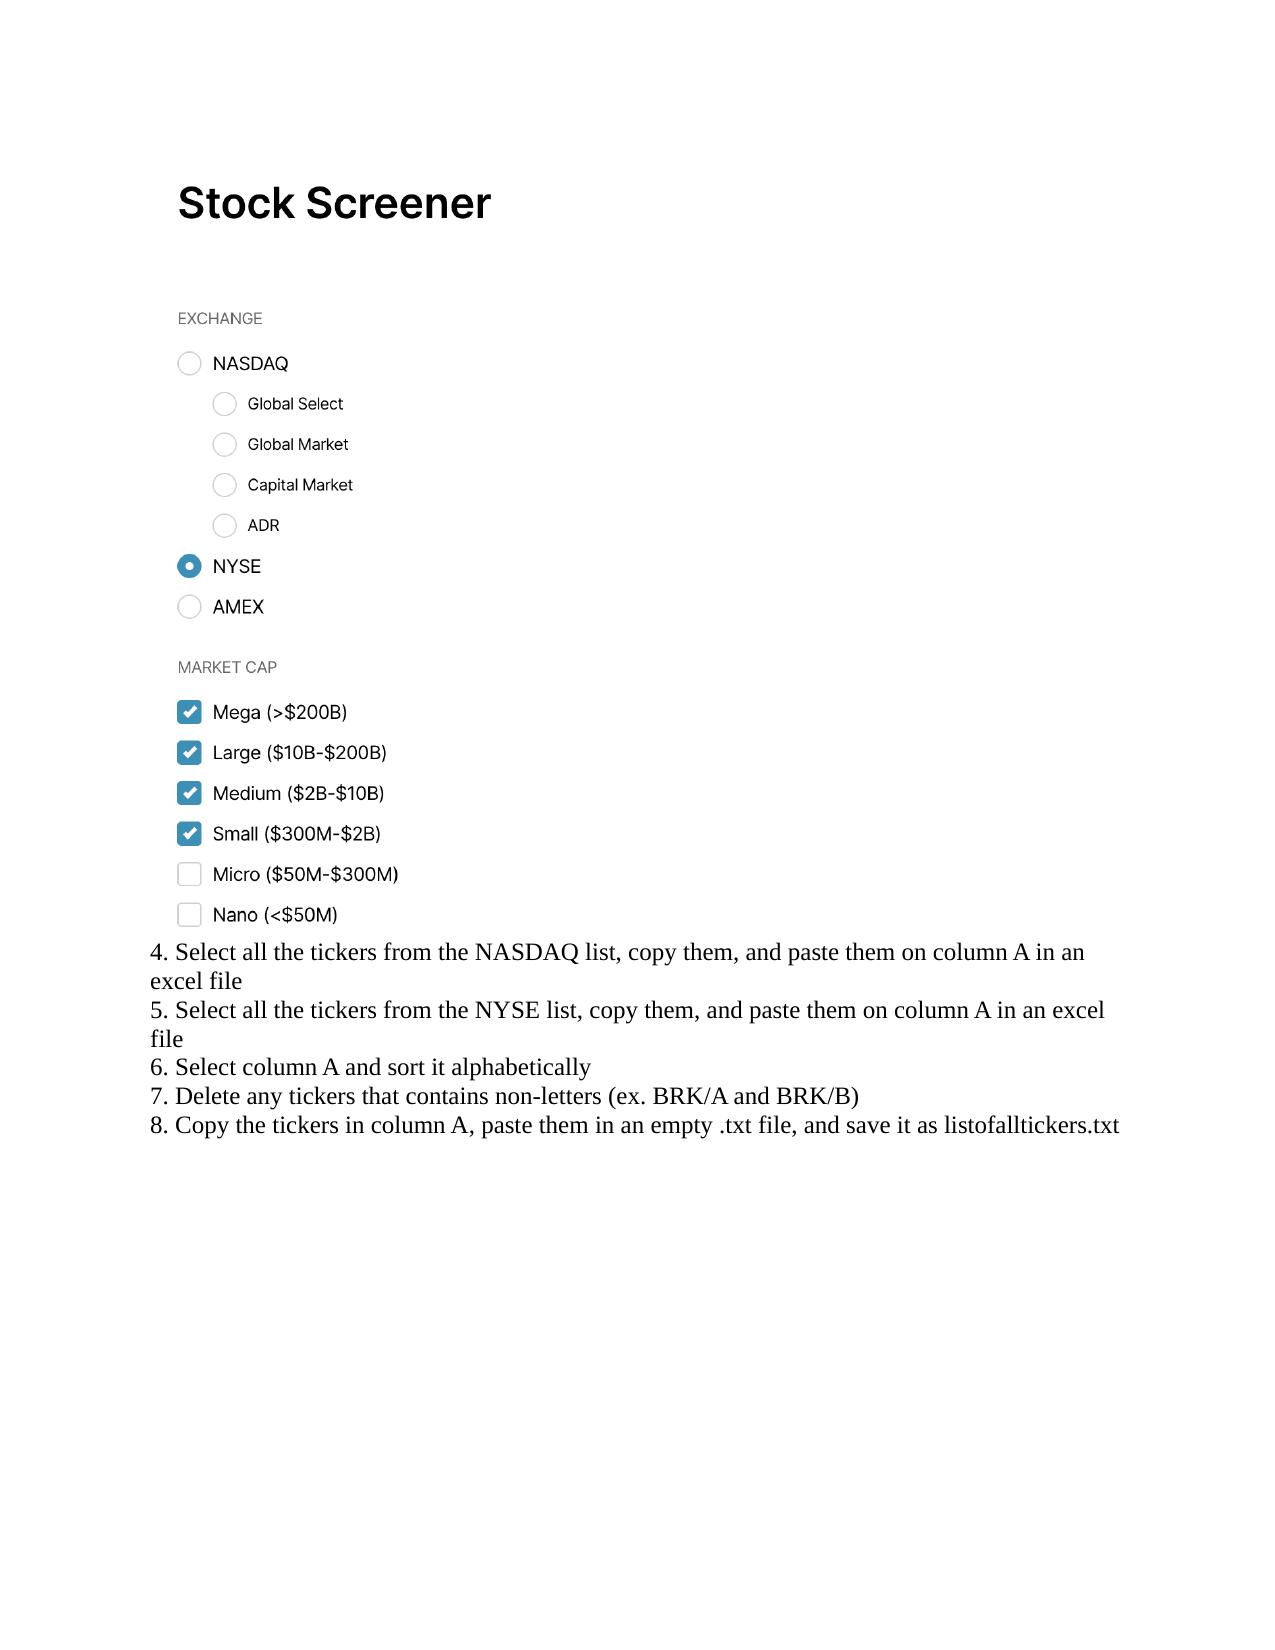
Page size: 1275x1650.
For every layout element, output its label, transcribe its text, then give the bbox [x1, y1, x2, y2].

text 5. Select all the tickers from the NYSE list, copy them, and paste them on column A in an excel file [150, 995, 1125, 1052]
text 7. Delete any tickers that contains non-letters (ex. BRK/A and BRK/B) [150, 1081, 1125, 1110]
picture [150, 150, 505, 938]
text 8. Copy the tickers in column A, paste them in an empty .txt file, and save it as listofalltickers.txt [150, 1110, 1125, 1139]
text 6. Select column A and sort it alphabetically [150, 1052, 1125, 1081]
text 4. Select all the tickers from the NASDAQ list, copy them, and paste them on column A in an excel file [150, 937, 1125, 995]
